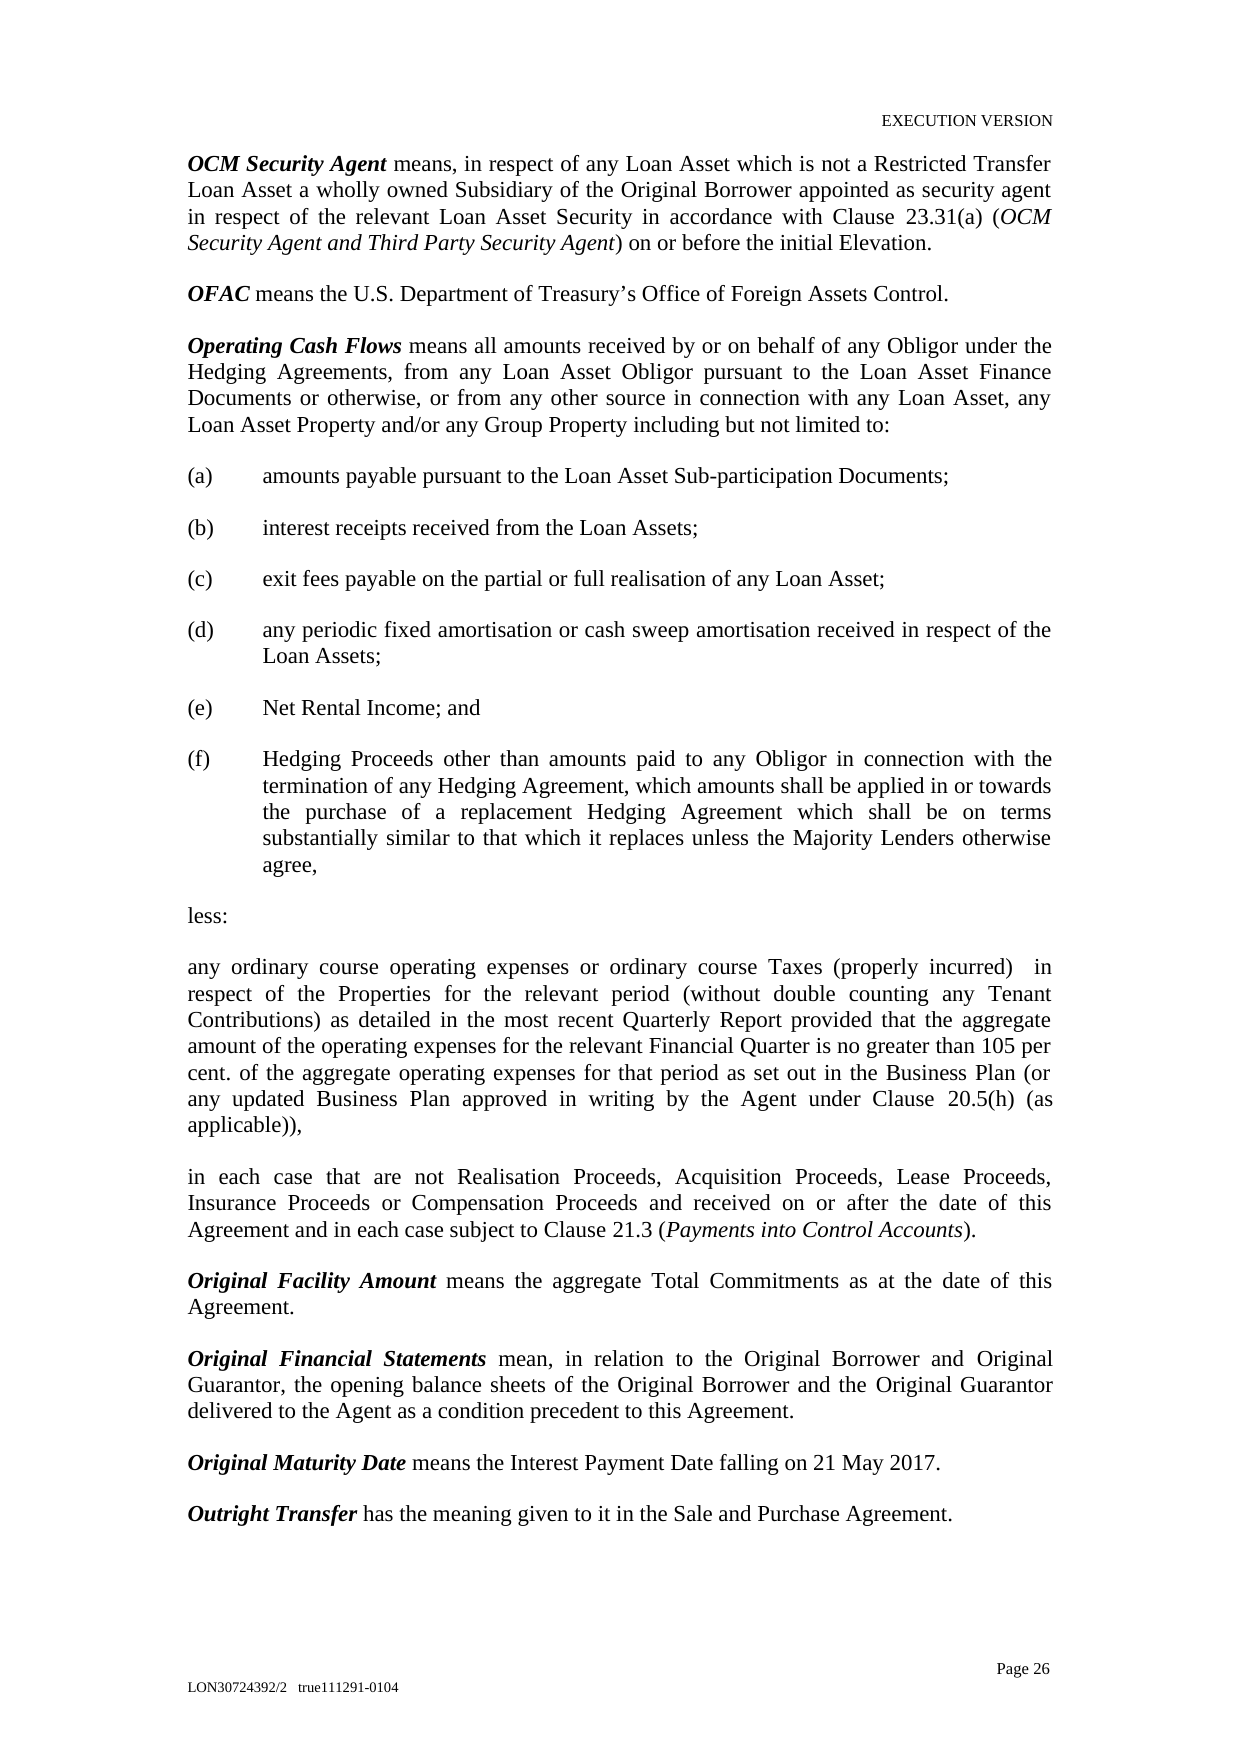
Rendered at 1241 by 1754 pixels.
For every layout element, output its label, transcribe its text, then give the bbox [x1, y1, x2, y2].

text less: [187, 902, 1053, 928]
text Original Maturity Date means the Interest Payment Date falling on 21 May 2017. [187, 1449, 1053, 1475]
text Net Rental Income; and [187, 694, 1053, 720]
text Hedging Proceeds other than amounts paid to any Obligor in connection with the termination of any Hedging Agreement, which amounts shall be applied in or towards the purchase of a replacement Hedging Agreement which shall be on terms substantially similar to that which it replaces unless the Majority Lenders otherwise agree, [187, 745, 1053, 877]
text Original Facility Amount means the aggregate Total Commitments as at the date of this Agreement. [187, 1267, 1053, 1320]
text Operating Cash Flows means all amounts received by or on behalf of any Obligor under the Hedging Agreements, from any Loan Asset Obligor pursuant to the Loan Asset Finance Documents or otherwise, or from any other source in connection with any Loan Asset, any Loan Asset Property and/or any Group Property including but not limited to: [187, 332, 1053, 437]
text any ordinary course operating expenses or ordinary course Taxes (properly incurred) in respect of the Properties for the relevant period (without double counting any Tenant Contributions) as detailed in the most recent Quarterly Report provided that the aggregate amount of the operating expenses for the relevant Financial Quarter is no greater than 105 per cent. of the aggregate operating expenses for that period as set out in the Business Plan (or any updated Business Plan approved in writing by the Agent under Clause 20.5(h) (as applicable)), [187, 953, 1053, 1138]
text any periodic fixed amortisation or cash sweep amortisation received in respect of the Loan Assets; [187, 616, 1053, 669]
text in each case that are not Realisation Proceeds, Acquisition Proceeds, Lease Proceeds, Insurance Proceeds or Compensation Proceeds and received on or after the date of this Agreement and in each case subject to Clause 21.3 (Payments into Control Accounts). [187, 1163, 1053, 1242]
text interest receipts received from the Loan Assets; [187, 513, 1053, 540]
text OCM Security Agent means, in respect of any Loan Asset which is not a Restricted Transfer Loan Asset a wholly owned Subsidiary of the Original Borrower appointed as security agent in respect of the relevant Loan Asset Security in accordance with Clause 23.31(a) (OCM Security Agent and Third Party Security Agent) on or before the initial Elevation. [187, 150, 1053, 255]
text OFAC means the U.S. Department of Treasury’s Office of Foreign Assets Control. [187, 280, 1053, 307]
text exit fees payable on the partial or full realisation of any Loan Asset; [187, 565, 1053, 591]
text Original Financial Statements mean, in relation to the Original Borrower and Original Guarantor, the opening balance sheets of the Original Borrower and the Original Guarantor delivered to the Agent as a condition precedent to this Agreement. [187, 1345, 1053, 1424]
text Outright Transfer has the meaning given to it in the and Purchase Agreement. [187, 1500, 1053, 1526]
text amounts payable pursuant to the Loan Asset Sub-participation Documents; [187, 462, 1053, 488]
